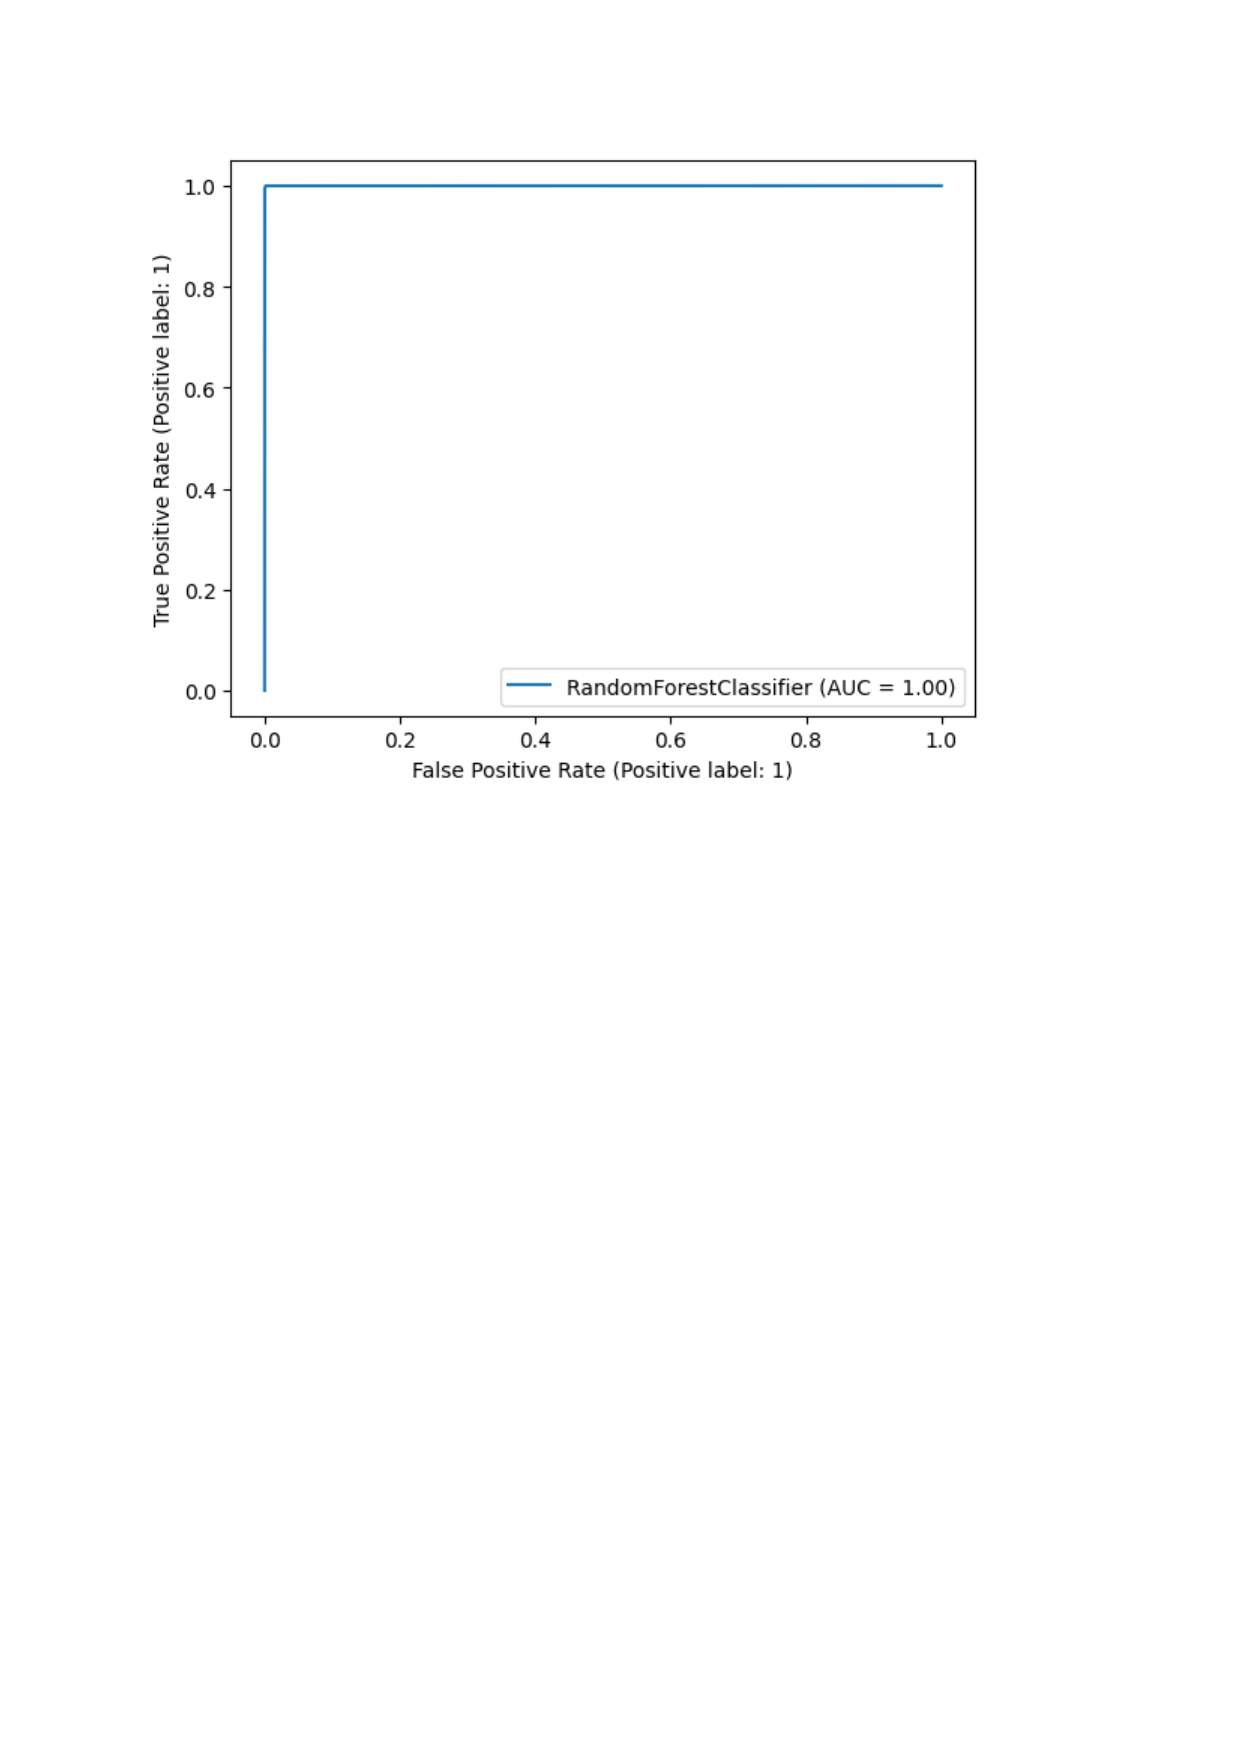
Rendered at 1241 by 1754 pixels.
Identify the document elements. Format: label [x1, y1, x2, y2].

picture [139, 147, 990, 796]
